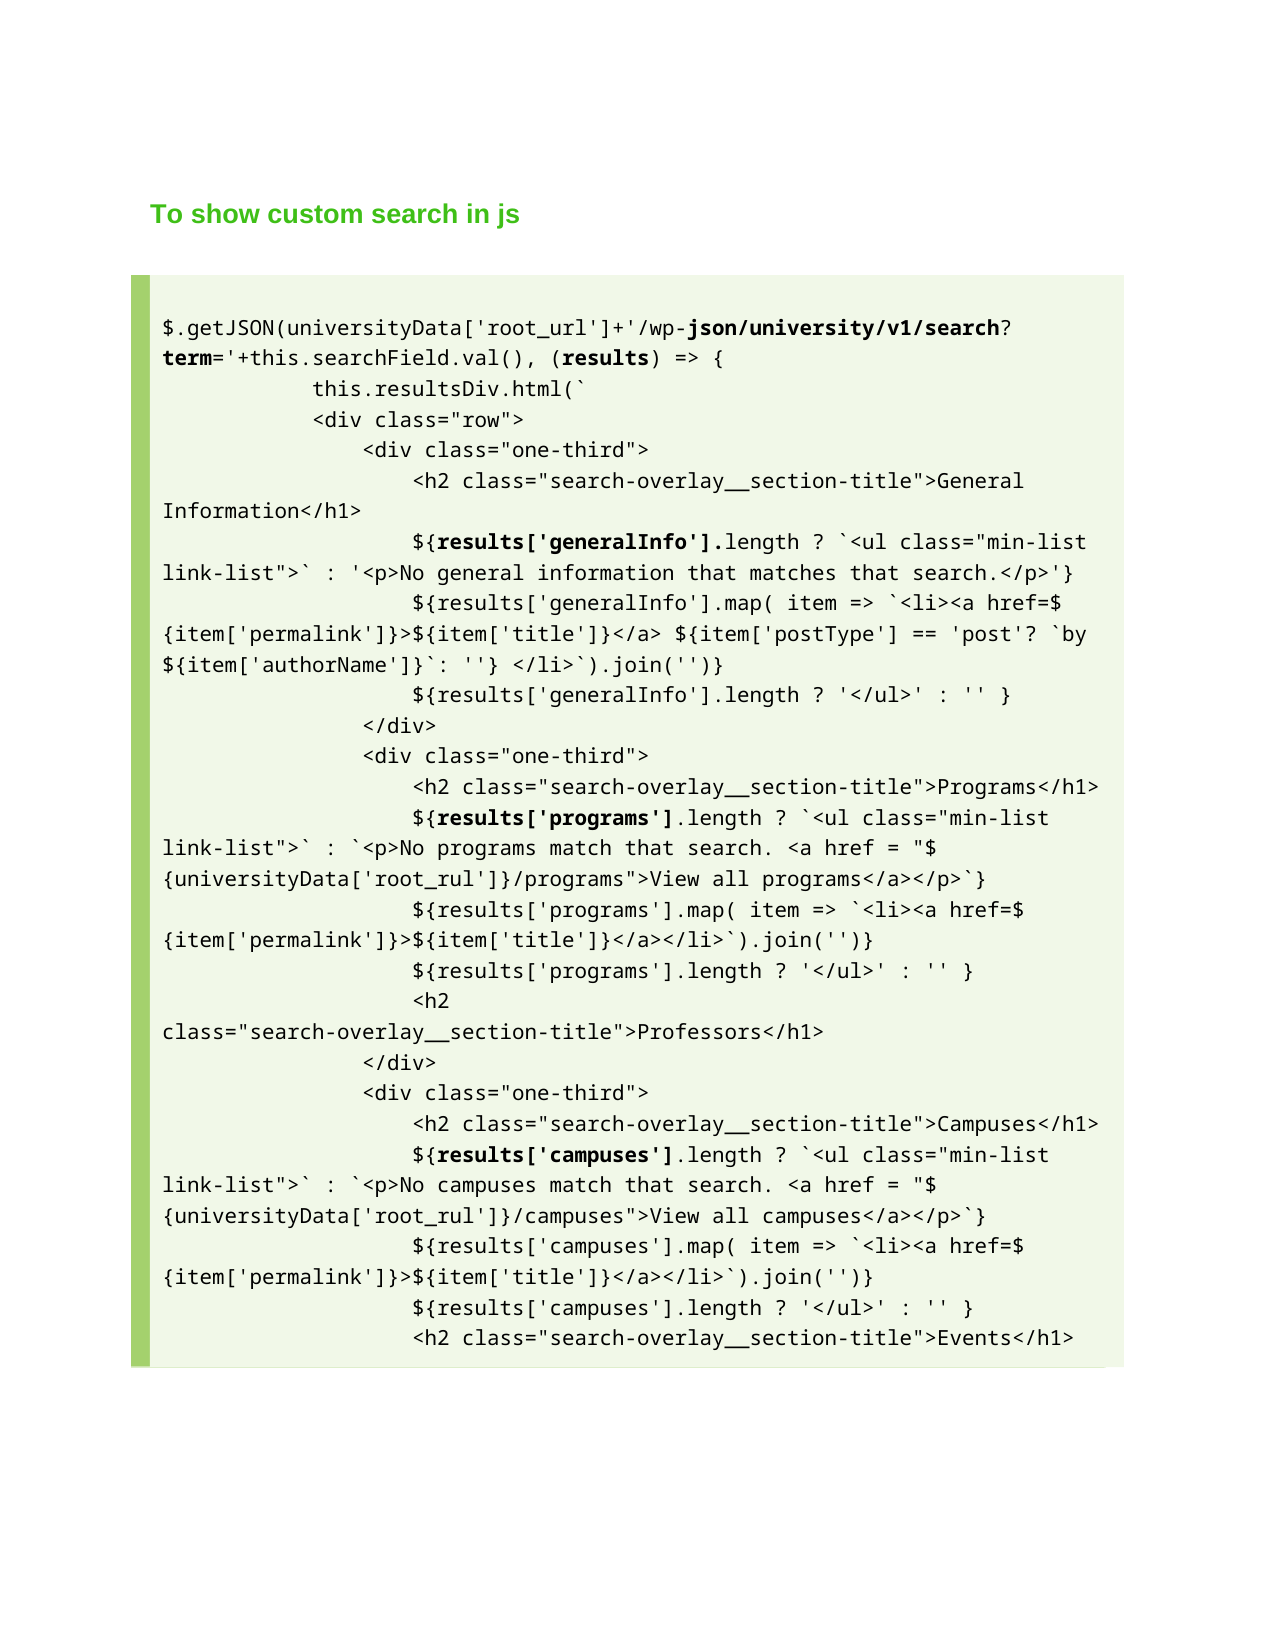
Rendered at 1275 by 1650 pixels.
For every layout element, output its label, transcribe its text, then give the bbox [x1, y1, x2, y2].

text To show custom search in js [150, 198, 1125, 229]
